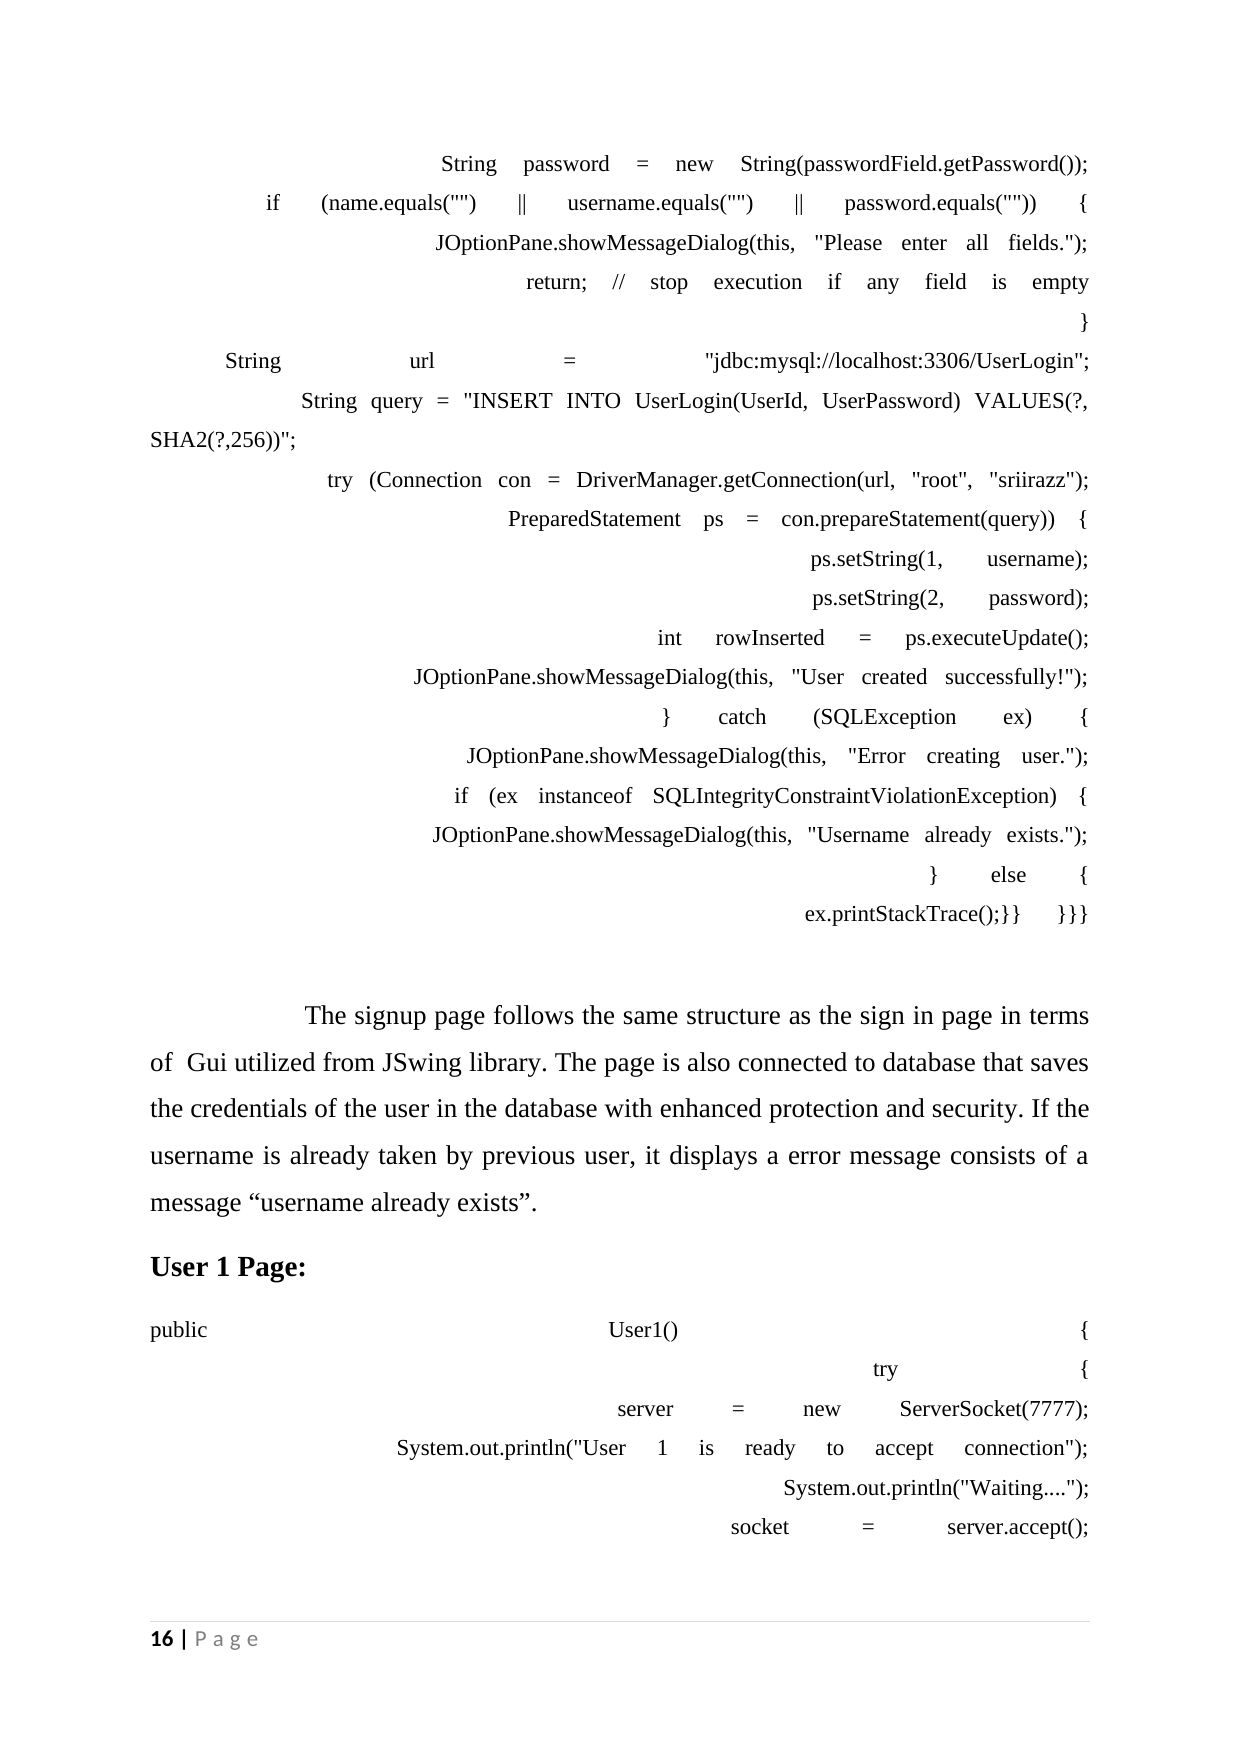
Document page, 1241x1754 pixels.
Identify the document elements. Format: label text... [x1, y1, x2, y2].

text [150, 1316, 1090, 1579]
text The signup page follows the same structure as the sign in page in terms of Gui utilized from JSwing library. The page is also connected to database that saves the credentials of the user in the database with enhanced protection and security. If the username is already taken by previous user, it displays a error message consists of a message “username already exists”. [150, 999, 1090, 1217]
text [150, 150, 1090, 968]
text User 1 Page: [150, 1249, 1090, 1283]
